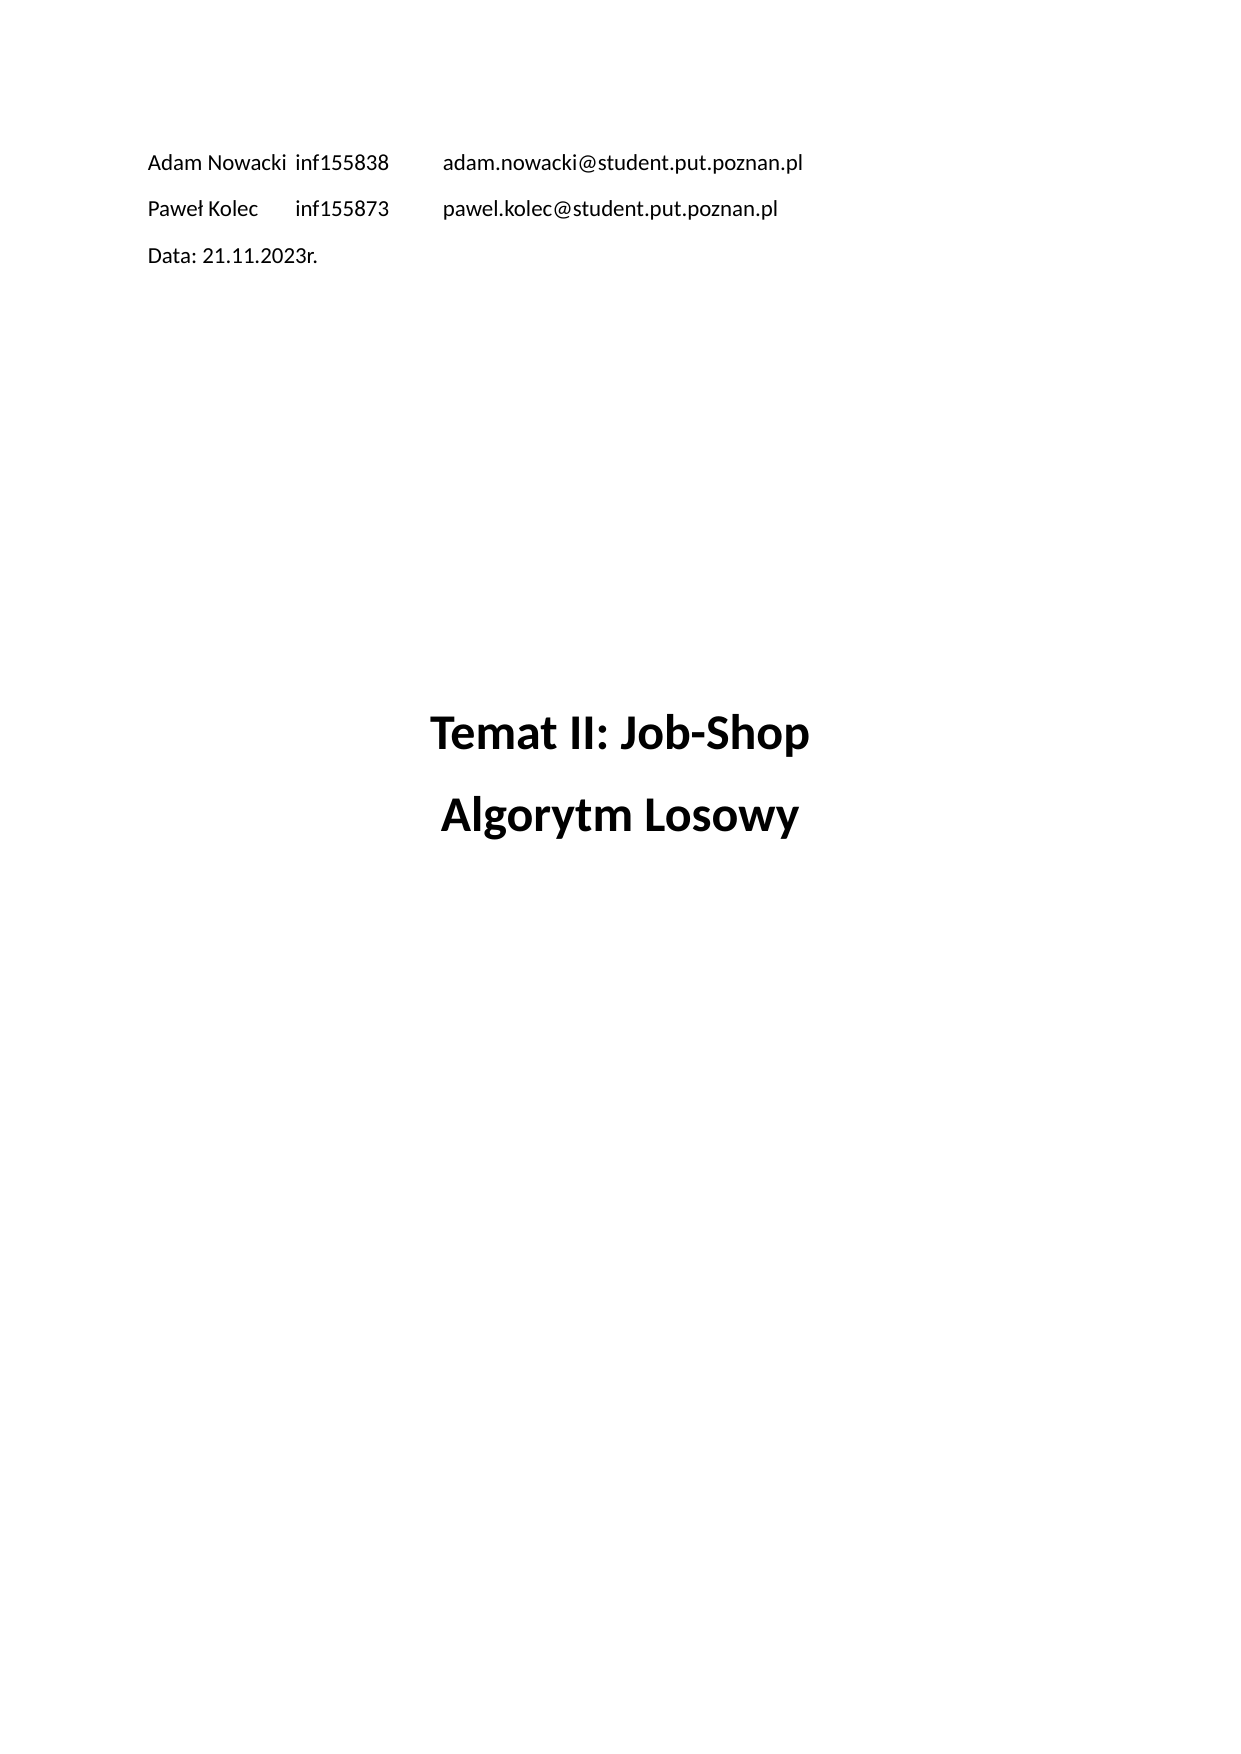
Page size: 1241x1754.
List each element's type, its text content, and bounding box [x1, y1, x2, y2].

text Adam Nowacki inf155838 adam.nowacki@student.put.poznan.pl [148, 148, 1093, 176]
text Temat II: Job-Shop [148, 701, 1093, 762]
text Data: 21.11.2023r. [148, 241, 1093, 269]
text Algorytm Losowy [148, 783, 1093, 844]
text Paweł Kolec inf155873 pawel.kolec@student.put.poznan.pl [148, 194, 1093, 222]
